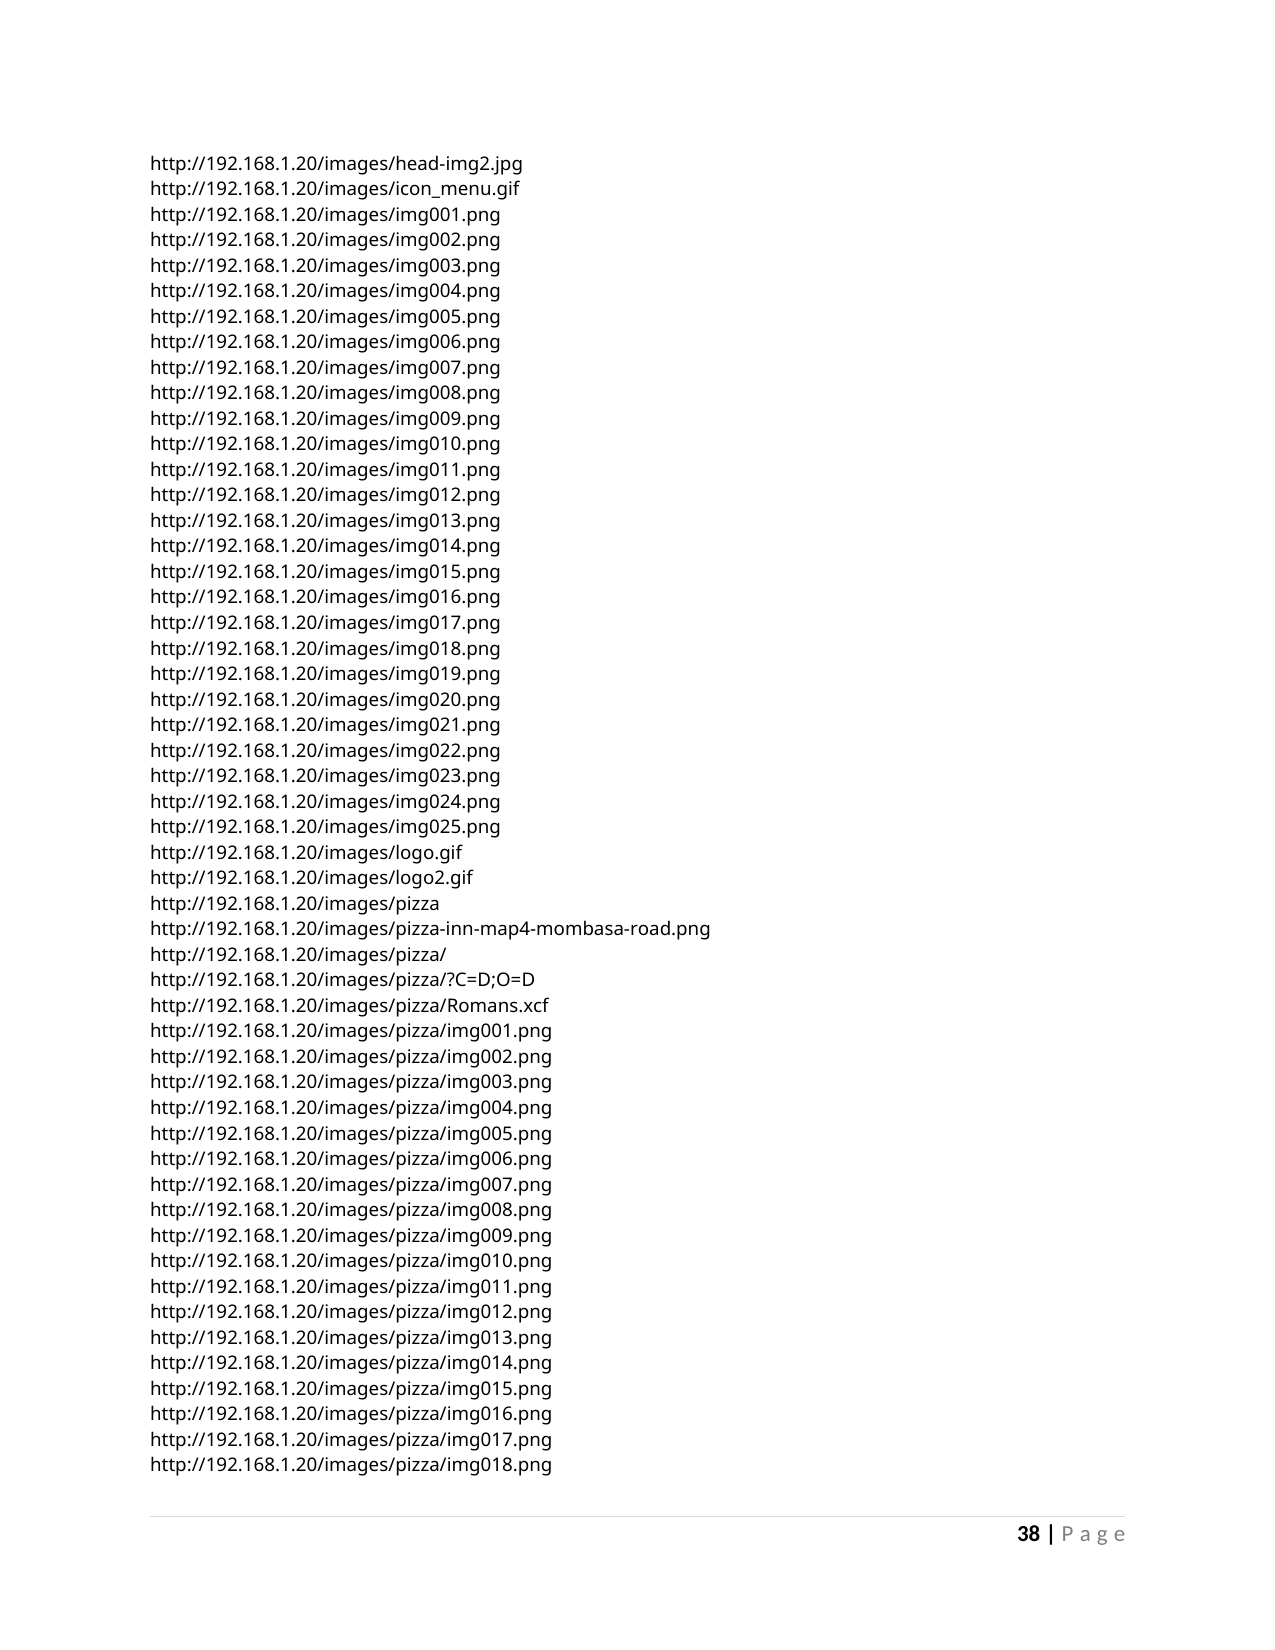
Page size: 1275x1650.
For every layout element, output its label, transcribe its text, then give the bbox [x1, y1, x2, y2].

text http://192.168.1.20/images/img001.png [150, 201, 1125, 227]
text http://192.168.1.20/images/icon_menu.gif [150, 176, 1125, 201]
text http://192.168.1.20/images/img019.png [150, 660, 1125, 686]
text http://192.168.1.20/images/pizza/img018.png [150, 1452, 1125, 1477]
text http://192.168.1.20/images/img003.png [150, 252, 1125, 278]
text http://192.168.1.20/images/pizza/img004.png [150, 1094, 1125, 1120]
text http://192.168.1.20/images/pizza/img016.png [150, 1401, 1125, 1426]
text http://192.168.1.20/images/pizza/img003.png [150, 1069, 1125, 1094]
text http://192.168.1.20/images/img024.png [150, 788, 1125, 813]
text http://192.168.1.20/images/img012.png [150, 482, 1125, 507]
text http://192.168.1.20/images/img004.png [150, 278, 1125, 303]
text http://192.168.1.20/images/pizza/img012.png [150, 1298, 1125, 1324]
text http://192.168.1.20/images/pizza/img009.png [150, 1222, 1125, 1247]
text http://192.168.1.20/images/pizza/img005.png [150, 1120, 1125, 1145]
text http://192.168.1.20/images/img023.png [150, 762, 1125, 788]
text http://192.168.1.20/images/pizza/img002.png [150, 1043, 1125, 1069]
text http://192.168.1.20/images/img010.png [150, 431, 1125, 456]
text http://192.168.1.20/images/pizza/img013.png [150, 1324, 1125, 1349]
text http://192.168.1.20/images/pizza/ [150, 941, 1125, 967]
text http://192.168.1.20/images/img020.png [150, 686, 1125, 711]
text http://192.168.1.20/images/pizza/img007.png [150, 1171, 1125, 1196]
text http://192.168.1.20/images/img013.png [150, 507, 1125, 533]
text http://192.168.1.20/images/pizza/img011.png [150, 1273, 1125, 1298]
text http://192.168.1.20/images/img017.png [150, 609, 1125, 635]
text http://192.168.1.20/images/pizza/img006.png [150, 1145, 1125, 1171]
text http://192.168.1.20/images/img008.png [150, 380, 1125, 405]
text http://192.168.1.20/images/pizza [150, 890, 1125, 916]
text http://192.168.1.20/images/pizza/img017.png [150, 1426, 1125, 1452]
text http://192.168.1.20/images/img009.png [150, 405, 1125, 431]
text http://192.168.1.20/images/pizza/img008.png [150, 1196, 1125, 1222]
text http://192.168.1.20/images/img011.png [150, 456, 1125, 482]
text http://192.168.1.20/images/logo2.gif [150, 864, 1125, 890]
text http://192.168.1.20/images/img025.png [150, 813, 1125, 839]
text http://192.168.1.20/images/pizza/Romans.xcf [150, 992, 1125, 1018]
text http://192.168.1.20/images/pizza/?C=D;O=D [150, 967, 1125, 992]
text http://192.168.1.20/images/pizza-inn-map4-mombasa-road.png [150, 916, 1125, 941]
text http://192.168.1.20/images/img014.png [150, 533, 1125, 558]
text http://192.168.1.20/images/img005.png [150, 303, 1125, 329]
text http://192.168.1.20/images/head-img2.jpg [150, 150, 1125, 176]
text http://192.168.1.20/images/img018.png [150, 635, 1125, 660]
text http://192.168.1.20/images/img015.png [150, 558, 1125, 584]
text http://192.168.1.20/images/pizza/img015.png [150, 1375, 1125, 1401]
text http://192.168.1.20/images/logo.gif [150, 839, 1125, 864]
text http://192.168.1.20/images/pizza/img001.png [150, 1018, 1125, 1043]
text http://192.168.1.20/images/img007.png [150, 354, 1125, 380]
text http://192.168.1.20/images/pizza/img014.png [150, 1349, 1125, 1375]
text http://192.168.1.20/images/img002.png [150, 227, 1125, 252]
text http://192.168.1.20/images/img021.png [150, 711, 1125, 737]
text http://192.168.1.20/images/pizza/img010.png [150, 1247, 1125, 1273]
text http://192.168.1.20/images/img006.png [150, 329, 1125, 354]
text http://192.168.1.20/images/img022.png [150, 737, 1125, 762]
text http://192.168.1.20/images/img016.png [150, 584, 1125, 609]
